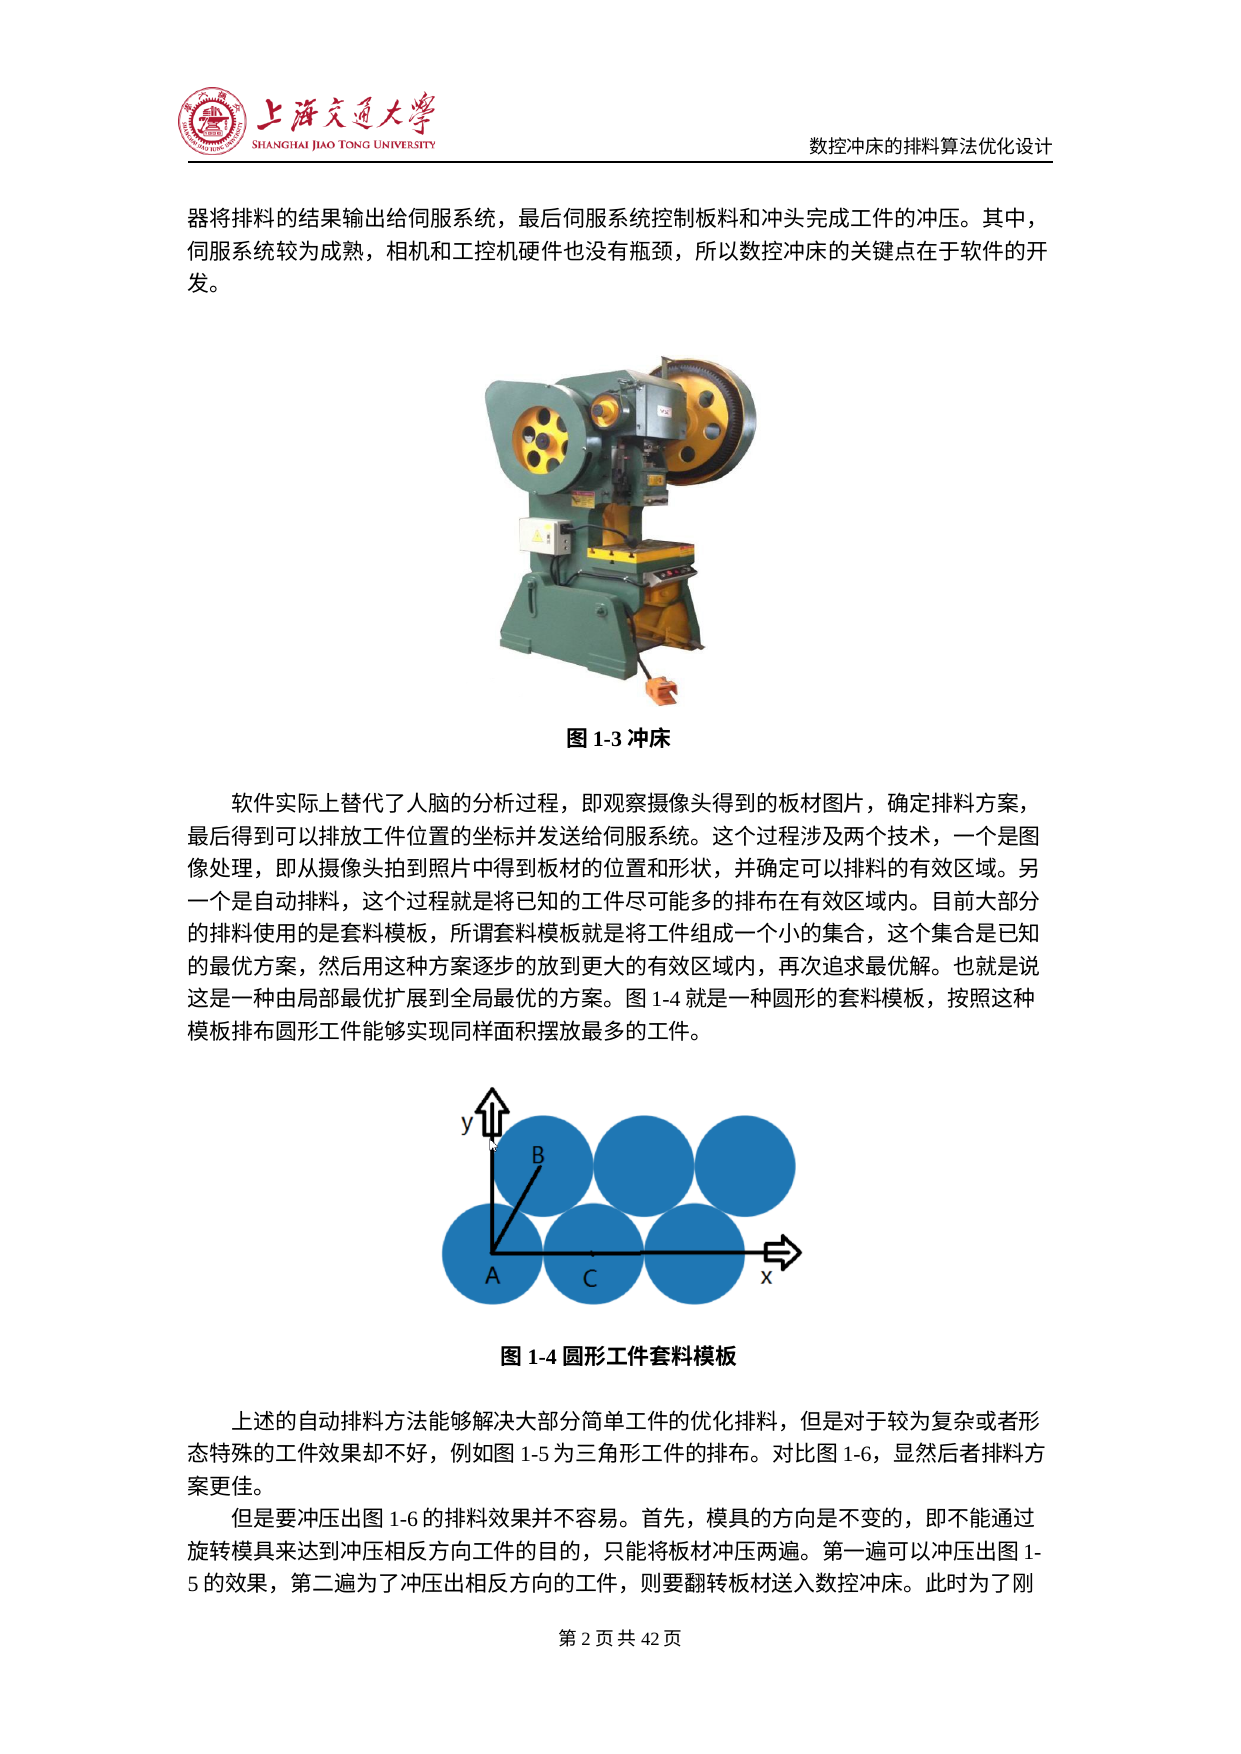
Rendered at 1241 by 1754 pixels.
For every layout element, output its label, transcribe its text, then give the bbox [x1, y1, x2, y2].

text 但是要冲压出图1-6的排料效果并不容易。首先，模具的方向是不变的，即不能通过旋转模具来达到冲压相反方向工件的目的，只能将板材冲压两遍。第一遍可以冲压出图1-5的效果，第二遍为了冲压出相反方向的工件，则要翻转板材送入数控冲床。此时为了刚 [187, 1501, 1050, 1598]
text 图 1-4 圆形工件套料模板 [187, 1338, 1050, 1371]
text 器将排料的结果输出给伺服系统，最后伺服系统控制板料和冲头完成工件的冲压。其中，伺服系统较为成熟，相机和工控机硬件也没有瓶颈，所以数控冲床的关键点在于软件的开发。 [187, 201, 1050, 298]
picture [416, 1078, 822, 1309]
picture [447, 336, 791, 715]
text 上述的自动排料方法能够解决大部分简单工件的优化排料，但是对于较为复杂或者形态特殊的工件效果却不好，例如图1-5为三角形工件的排布。对比图1-6，显然后者排料方案更佳。 [187, 1403, 1050, 1501]
text 软件实际上替代了人脑的分析过程，即观察摄像头得到的板材图片，确定排料方案，最后得到可以排放工件位置的坐标并发送给伺服系统。这个过程涉及两个技术，一个是图像处理，即从摄像头拍到照片中得到板材的位置和形状，并确定可以排料的有效区域。另一个是自动排料，这个过程就是将已知的工件尽可能多的排布在有效区域内。目前大部分的排料使用的是套料模板，所谓套料模板就是将工件组成一个小的集合，这个集合是已知的最优方案，然后用这种方案逐步的放到更大的有效区域内，再次追求最优解。也就是说这是一种由局部最优扩展到全局最优的方案。图1-4就是一种圆形的套料模板，按照这种模板排布圆形工件能够实现同样面积摆放最多的工件。 [187, 786, 1050, 1046]
picture [178, 87, 436, 155]
